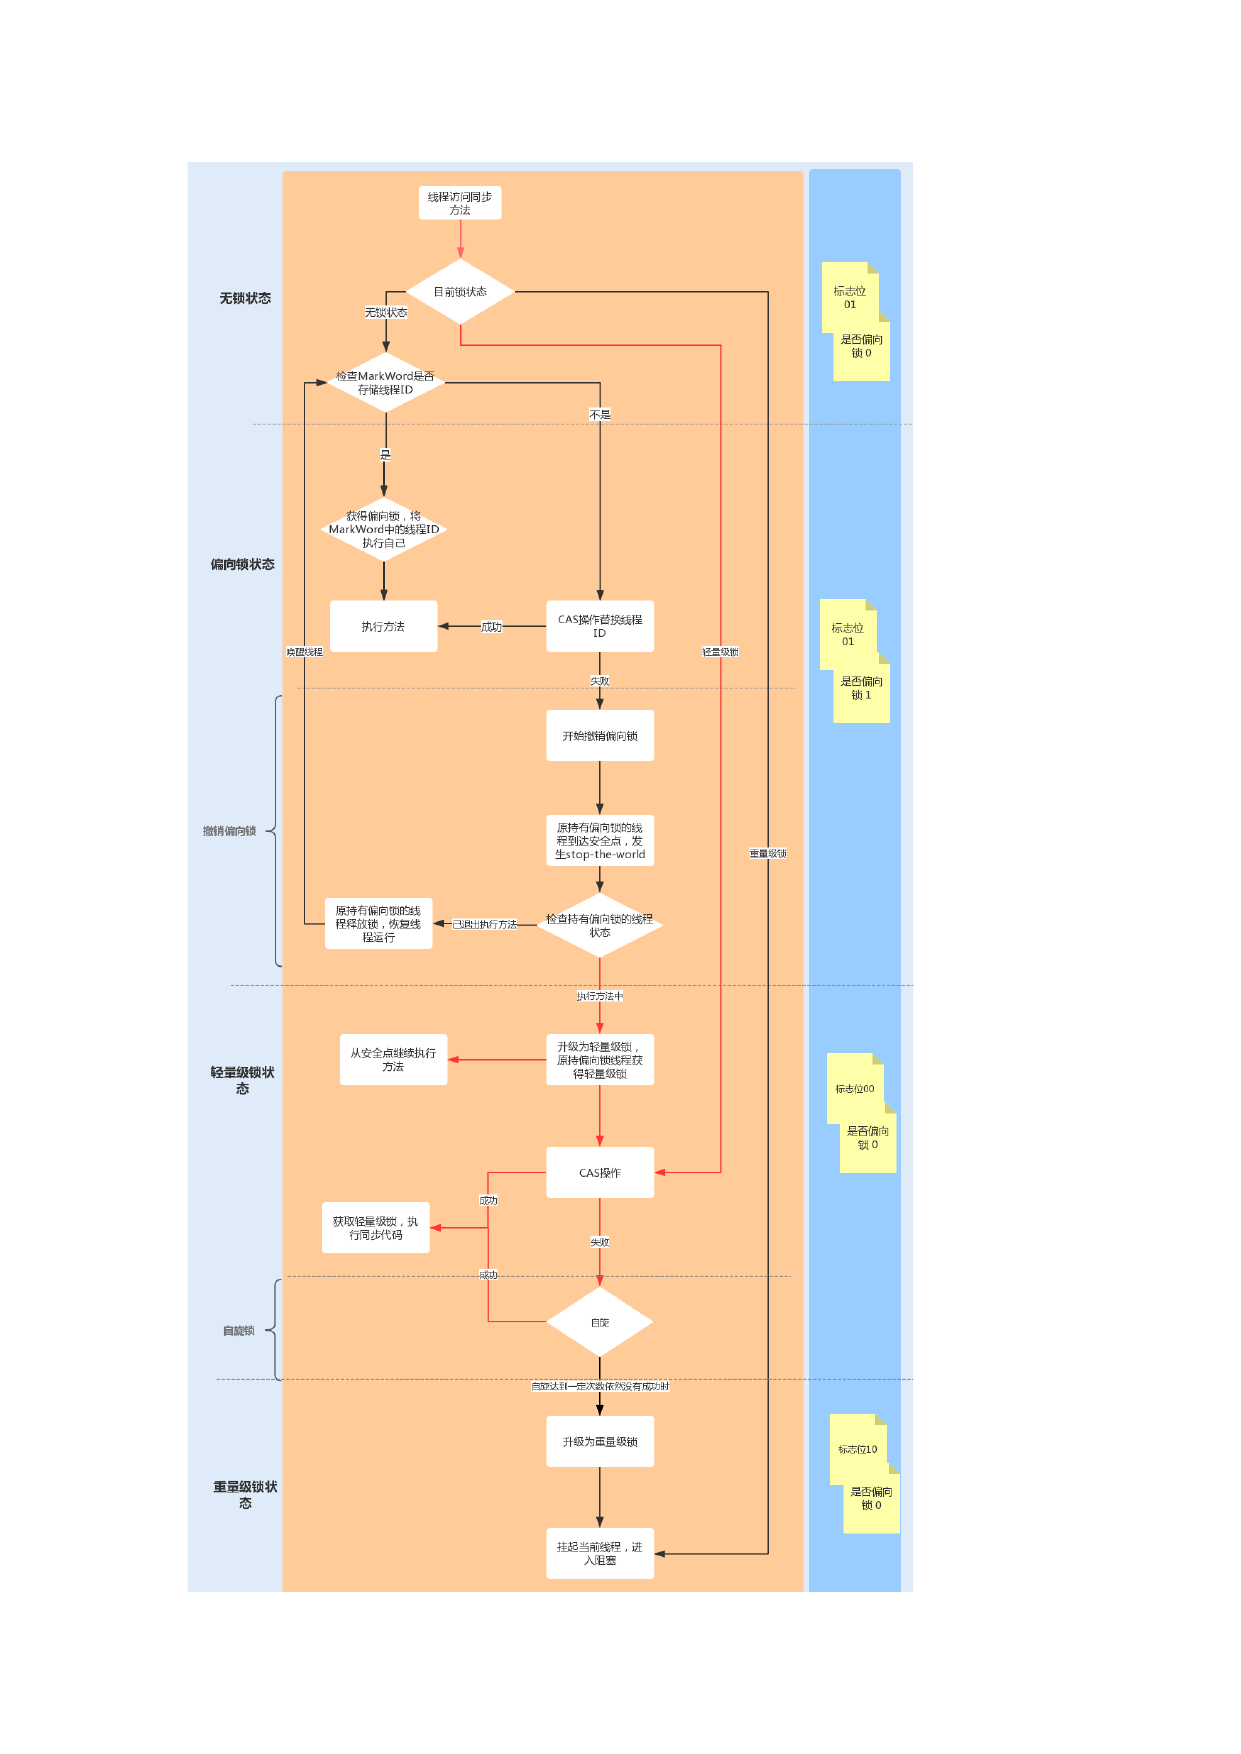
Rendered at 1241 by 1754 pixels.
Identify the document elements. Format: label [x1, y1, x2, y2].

picture [187, 162, 914, 1592]
